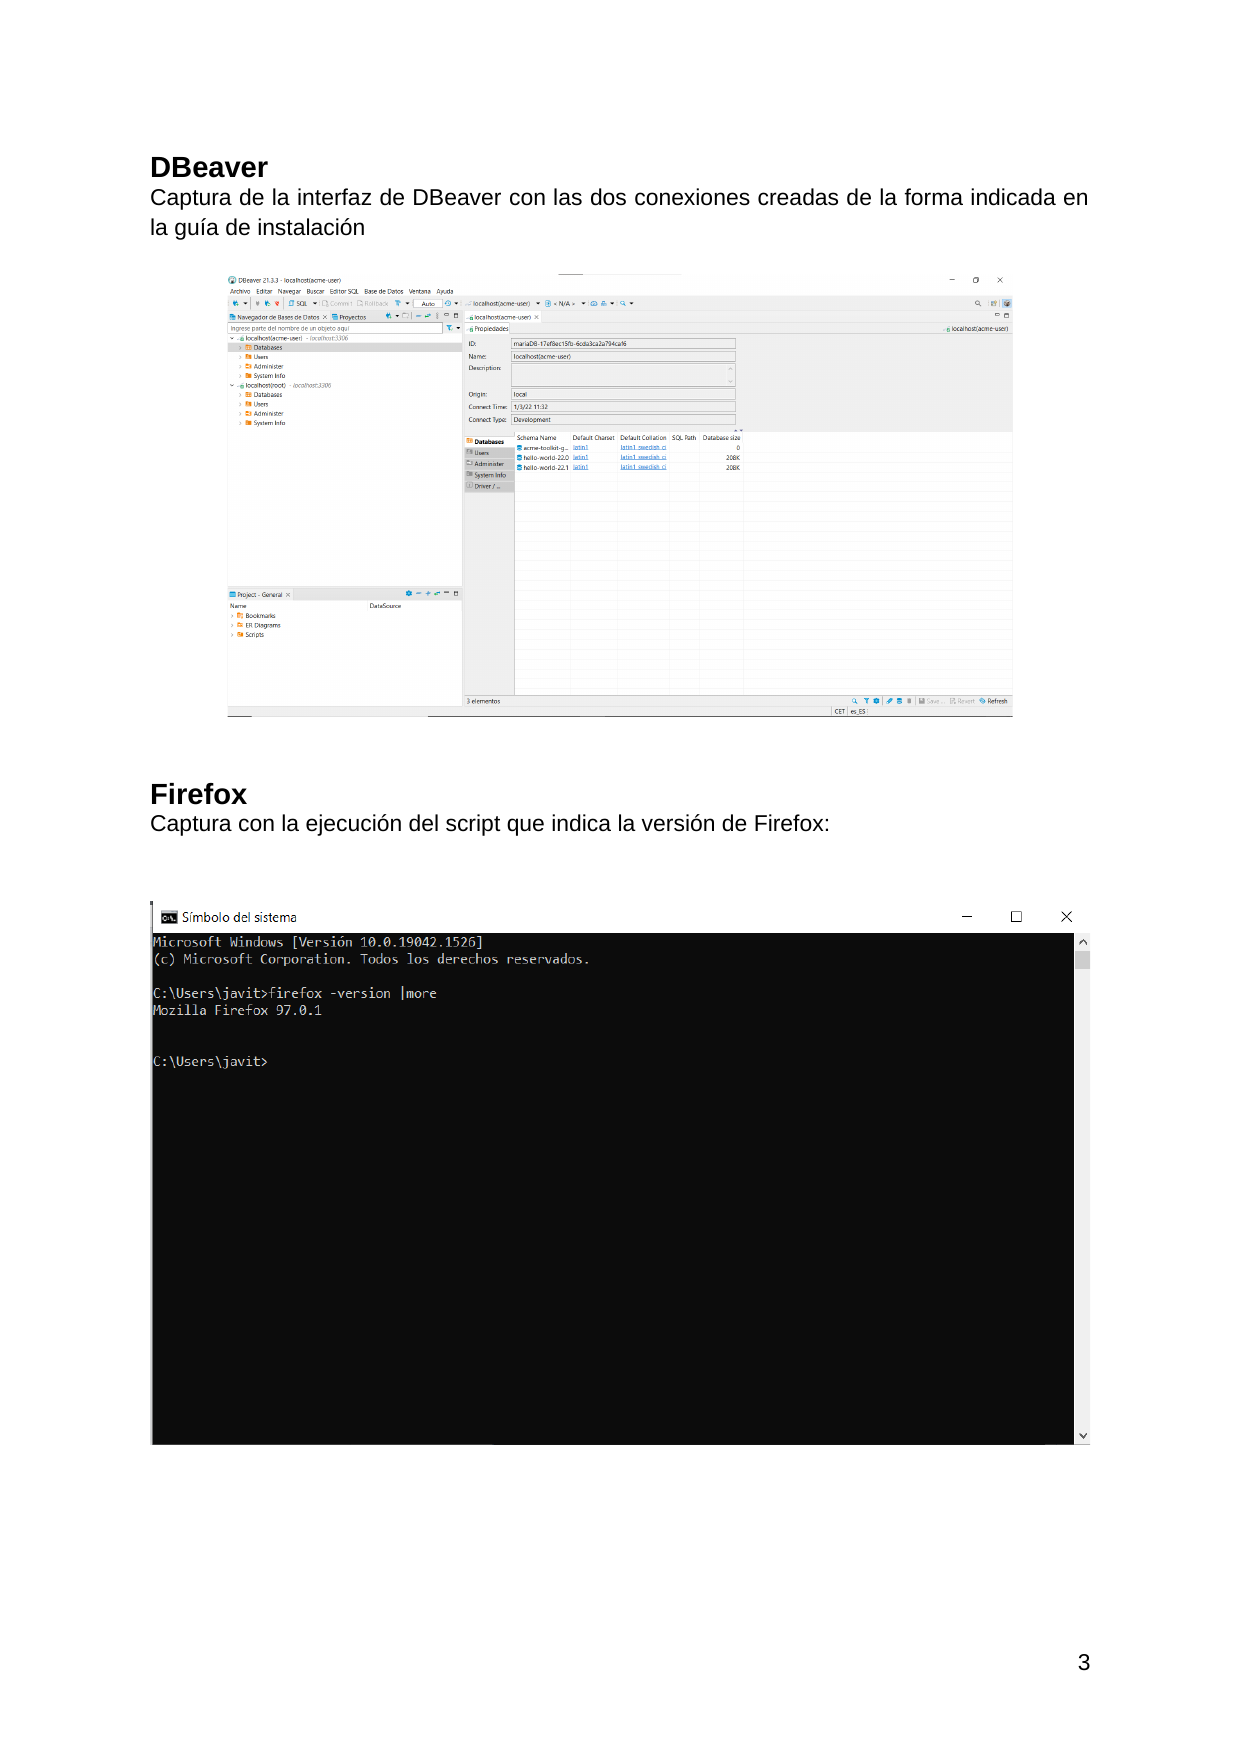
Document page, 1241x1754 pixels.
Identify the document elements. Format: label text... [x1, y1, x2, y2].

picture [150, 901, 1091, 1445]
subtitle DBeaver [150, 150, 1090, 183]
text Captura con la ejecución del script que indica la versión de Firefox: [150, 810, 1090, 837]
picture [227, 274, 1013, 717]
subtitle Firefox [150, 777, 1090, 810]
text Captura de la interfaz de DBeaver con las dos conexiones creadas de la forma indicada en la guía de instalación [150, 183, 1090, 240]
